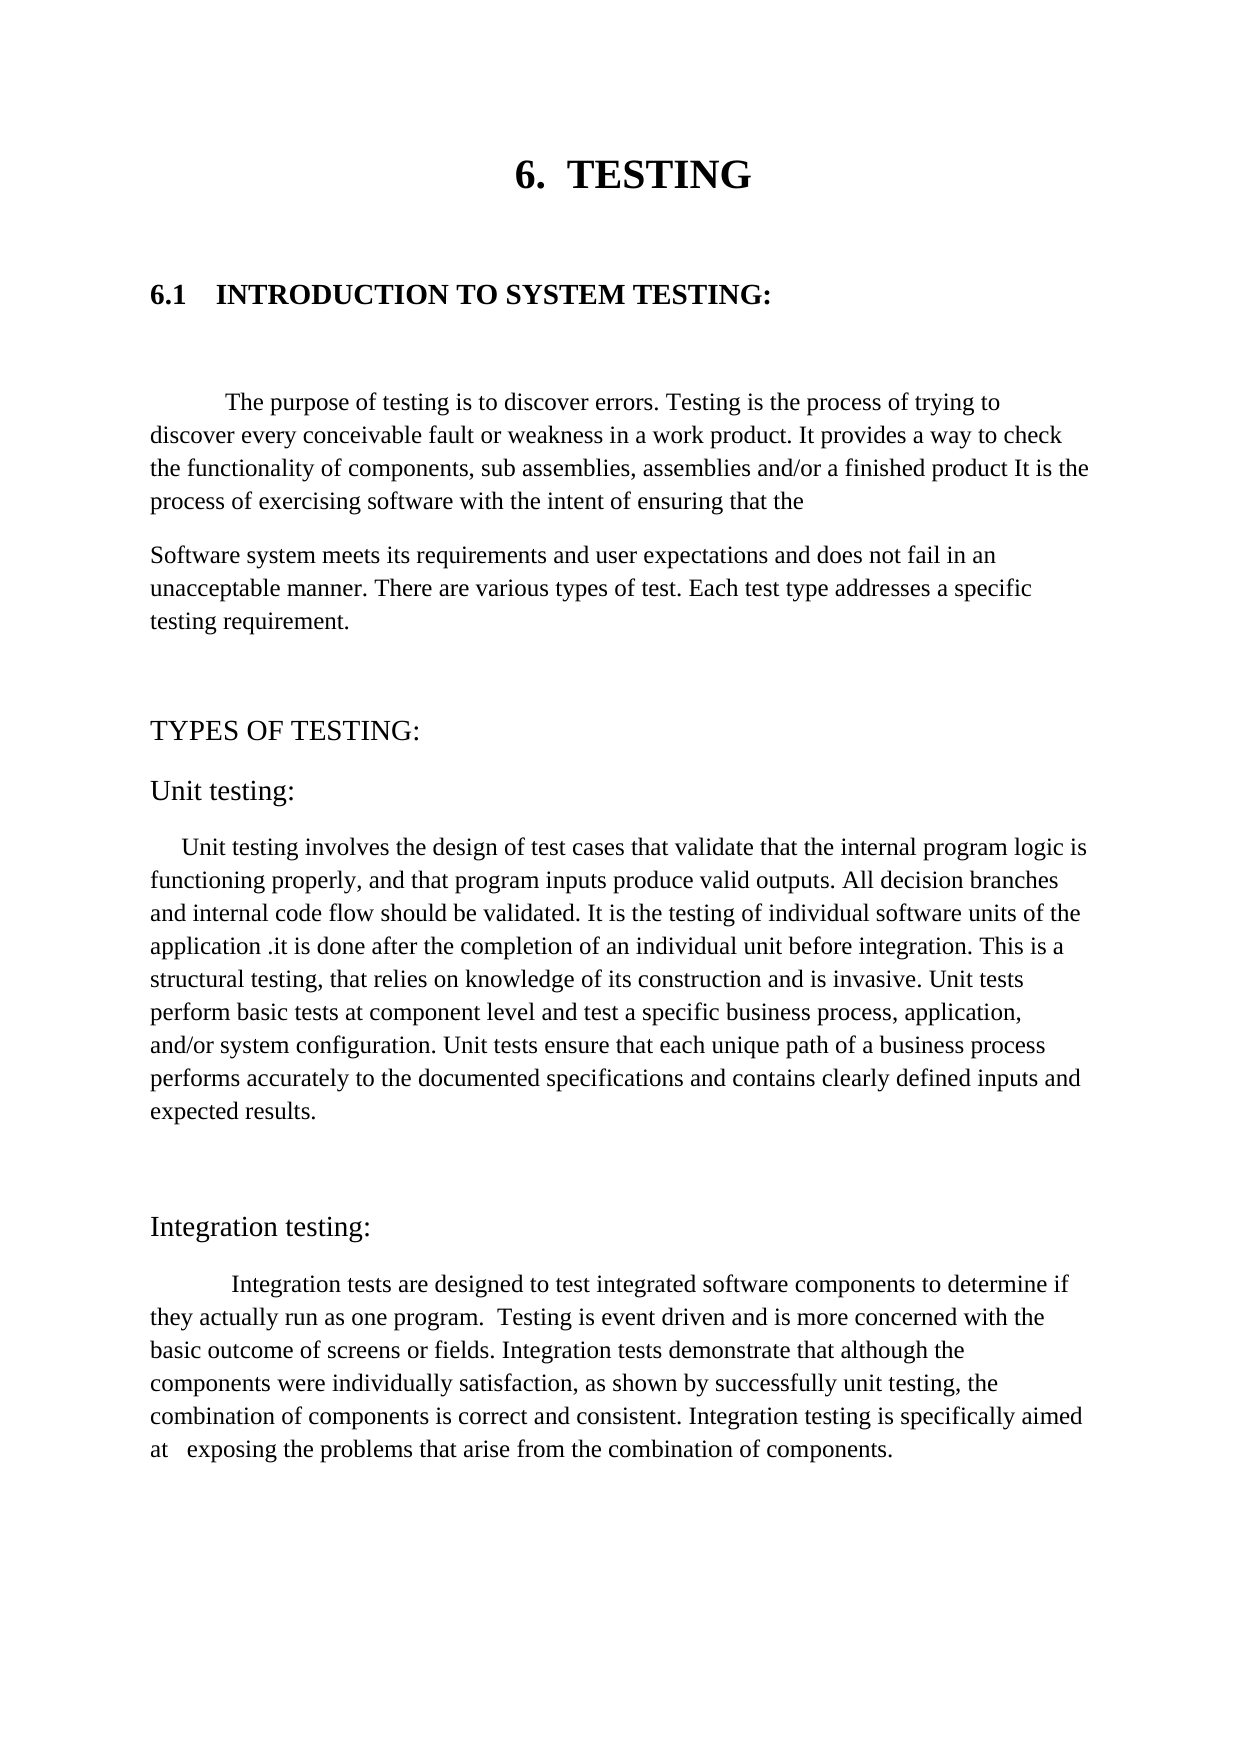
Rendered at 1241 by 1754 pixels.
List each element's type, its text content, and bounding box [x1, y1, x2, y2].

text Software system meets its requirements and user expectations and does not fail in an unacceptable manner. There are various types of test. Each test type addresses a specific testing requirement. [150, 540, 1090, 635]
text 6. TESTING [150, 150, 1090, 198]
text 6.1 INTRODUCTION TO SYSTEM TESTING: [150, 277, 1090, 311]
text Unit testing: [150, 773, 1090, 806]
text Integration testing: [150, 1209, 1090, 1243]
text Unit testing involves the design of test cases that validate that the internal program logic is functioning properly, and that program inputs produce valid outputs. All decision branches and internal code flow should be validated. It is the testing of individual software units of the application .it is done after the completion of an individual unit before integration. This is a structural testing, that relies on knowledge of its construction and is invasive. Unit tests perform basic tests at component level and test a specific business process, application, and/or system configuration. Unit tests ensure that each unique path of a business process performs accurately to the documented specifications and contains clearly defined inputs and expected results. [150, 832, 1090, 1125]
text TYPES OF TESTING: [150, 713, 1090, 747]
text Integration tests are designed to test integrated software components to determine if they actually run as one program. Testing is event driven and is more concerned with the basic outcome of screens or fields. Integration tests demonstrate that although the components were individually satisfaction, as shown by successfully unit testing, the combination of components is correct and consistent. Integration testing is specifically aimed at exposing the problems that arise from the combination of components. [150, 1269, 1090, 1463]
text The purpose of testing is to discover errors. Testing is the process of trying to discover every conceivable fault or weakness in a work product. It provides a way to check the functionality of components, sub assemblies, assemblies and/or a finished product It is the process of exercising software with the intent of ensuring that the [150, 387, 1090, 515]
